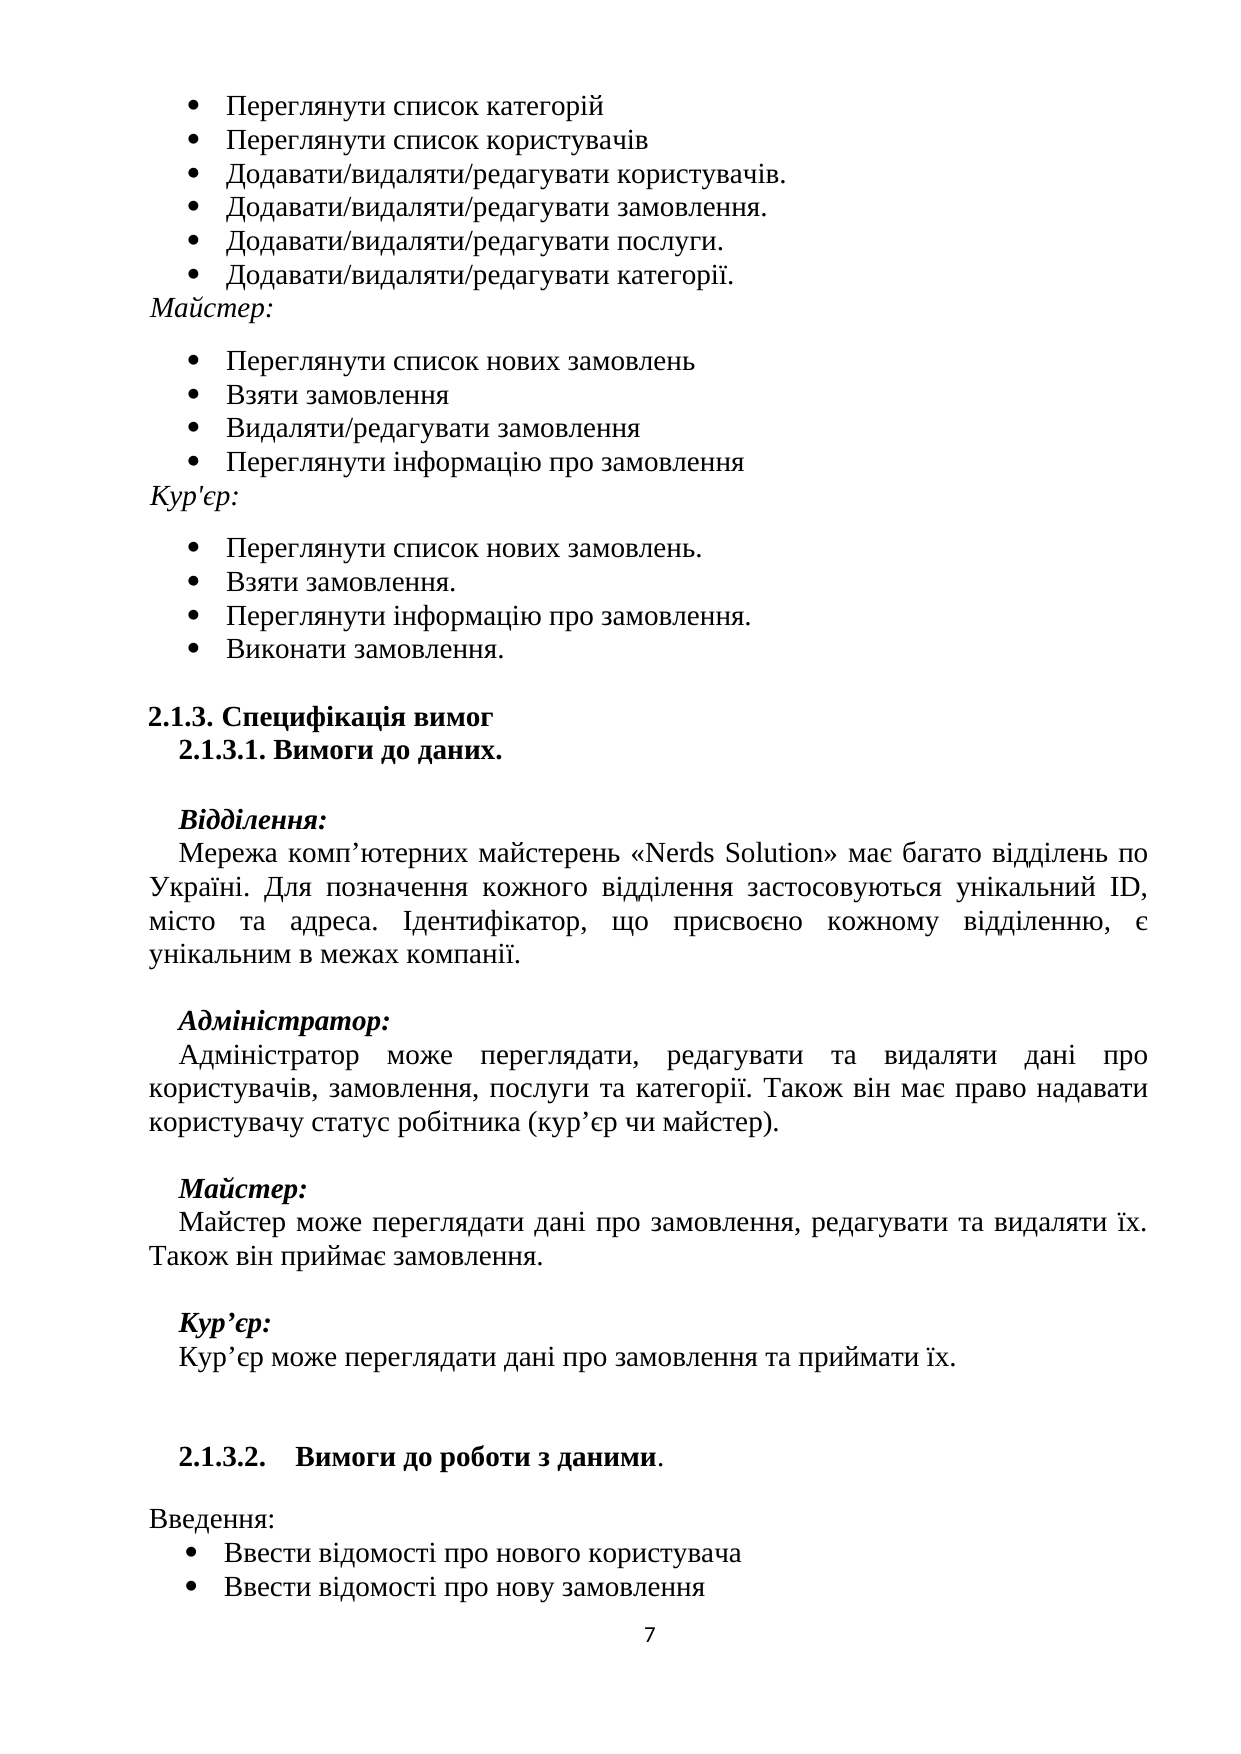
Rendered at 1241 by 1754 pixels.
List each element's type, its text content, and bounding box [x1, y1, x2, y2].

list Додавати/видаляти/редагувати категорії. [188, 257, 1152, 290]
text Майстер: [149, 1171, 1149, 1204]
text Відділення: [178, 768, 1149, 836]
text Адміністратор може переглядати, редагувати та видаляти дані про користувачів, замовлення, послуги та категорії. Також він має право надавати користувачу статус робітника (кур’єр чи майстер). [149, 1037, 1149, 1137]
text Мережа комп’ютерних майстерень «Nerds Solution» має багато відділень по Україні. Для позначення кожного відділення застосовуються унікальний ID, місто та адреса. Ідентифікатор, що присвоєно кожному відділенню, є унікальним в межах компанії. [149, 836, 1149, 970]
list Переглянути список категорій [188, 88, 1152, 122]
list Додавати/видаляти/редагувати замовлення. [188, 189, 1152, 223]
text Кур’єр: [149, 1305, 1149, 1339]
text Майстер: [150, 290, 1152, 324]
list Переглянути інформацію про замовлення. [188, 598, 1152, 632]
text 2.1.3.2. Вимоги до роботи з даними. [149, 1439, 1149, 1473]
text Кур’єр може переглядати дані про замовлення та приймати їх. [149, 1339, 1149, 1372]
text Введення: [149, 1502, 1152, 1535]
list Ввести відомості про нового користувача [186, 1535, 1152, 1569]
text Майстер може переглядати дані про замовлення, редагувати та видаляти їх. Також він приймає замовлення. [149, 1204, 1149, 1272]
list Виконати замовлення. [188, 632, 1152, 665]
list Переглянути інформацію про замовлення [188, 444, 1152, 478]
list Видаляти/редагувати замовлення [188, 411, 1152, 444]
list Взяти замовлення [188, 377, 1152, 411]
subtitle 2.1.3.1. Вимоги до даних. [148, 732, 1152, 766]
list Додавати/видаляти/редагувати користувачів. [188, 156, 1152, 189]
list Переглянути список нових замовлень. [188, 531, 1152, 564]
text Адміністратор: [149, 1003, 1149, 1037]
list Додавати/видаляти/редагувати послуги. [188, 223, 1152, 257]
text 2.1.3. Специфікація вимог [148, 699, 1152, 732]
list Переглянути список користувачів [188, 122, 1152, 156]
list Переглянути список нових замовлень [188, 343, 1152, 377]
text Кур'єр: [150, 478, 1152, 511]
list Взяти замовлення. [188, 564, 1152, 598]
list Ввести відомості про нову замовлення [186, 1569, 1152, 1602]
